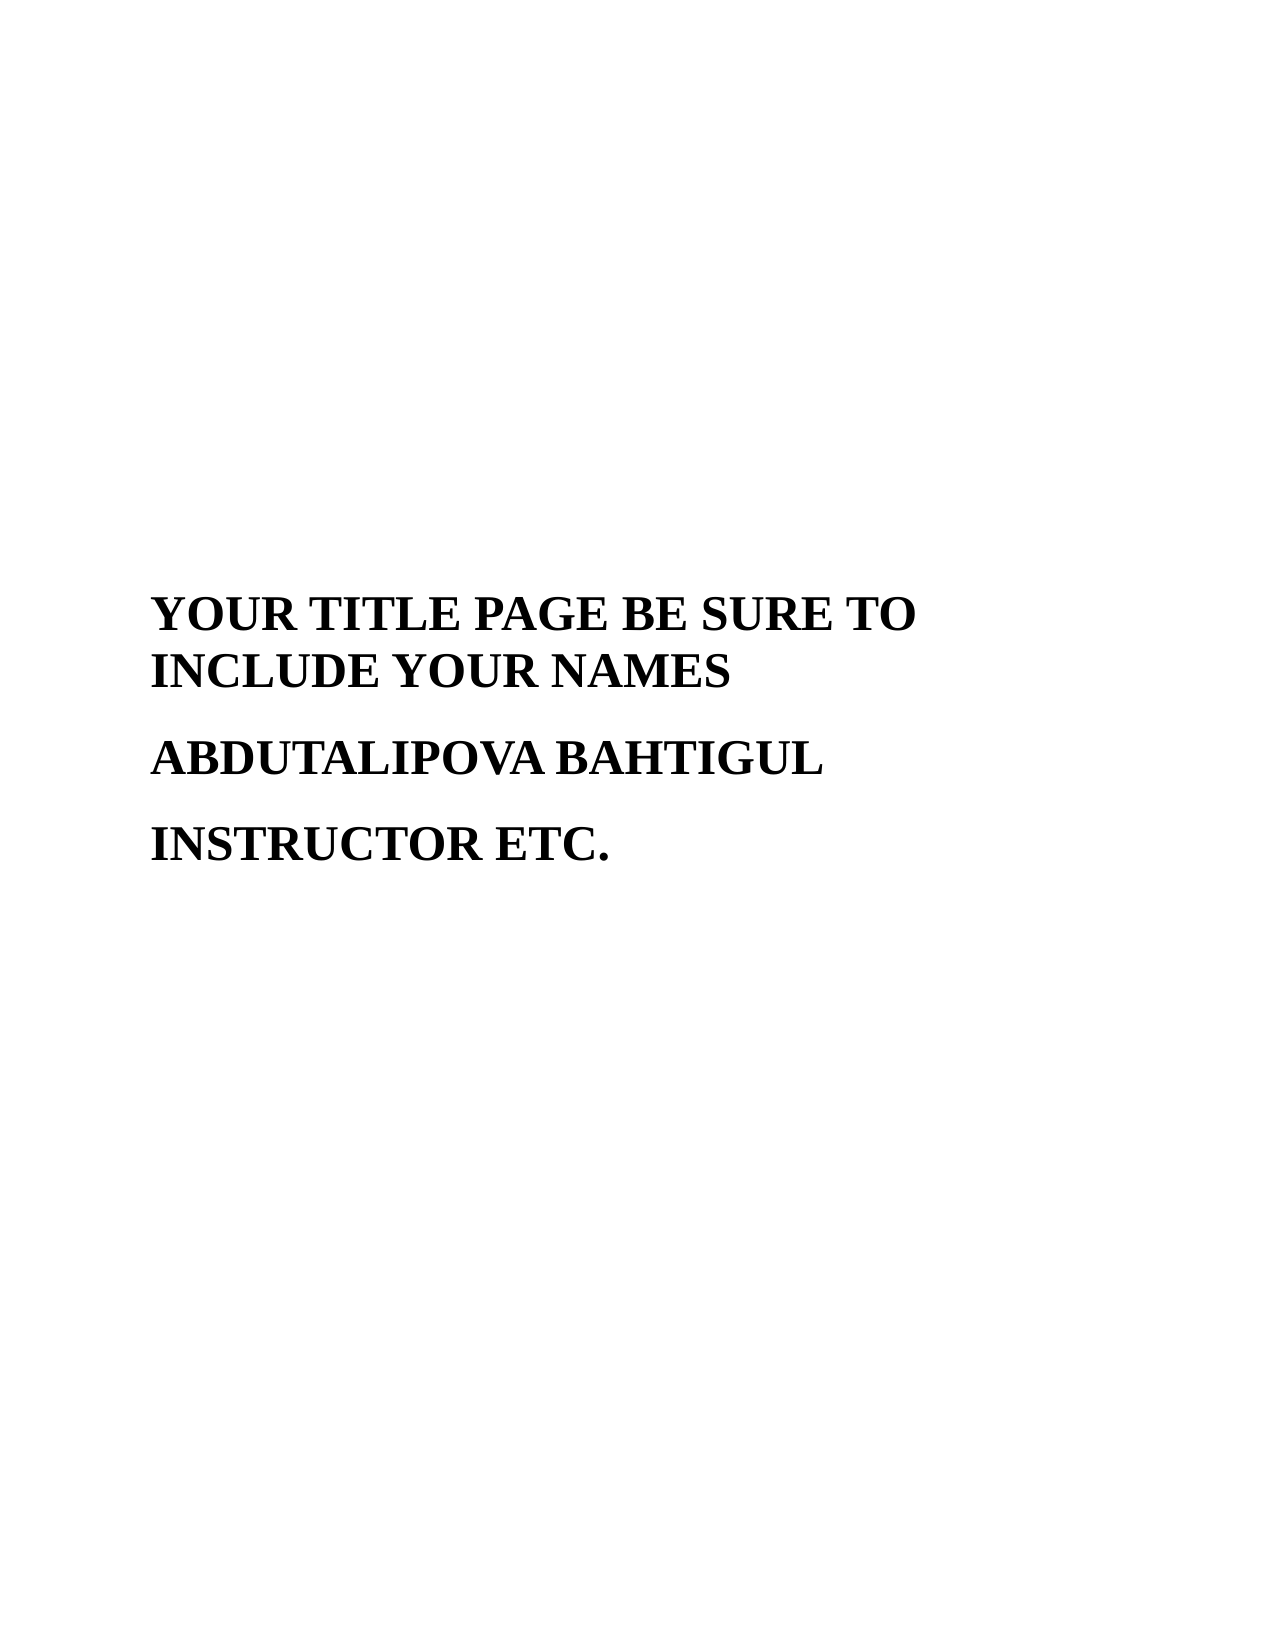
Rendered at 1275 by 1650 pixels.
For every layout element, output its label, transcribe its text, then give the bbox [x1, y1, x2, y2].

text ABDUTALIPOVA BAHTIGUL [150, 727, 1125, 785]
text INSTRUCTOR ETC. [150, 814, 1125, 872]
text YOUR TITLE PAGE BE SURE TO INCLUDE YOUR NAMES [150, 583, 1125, 698]
